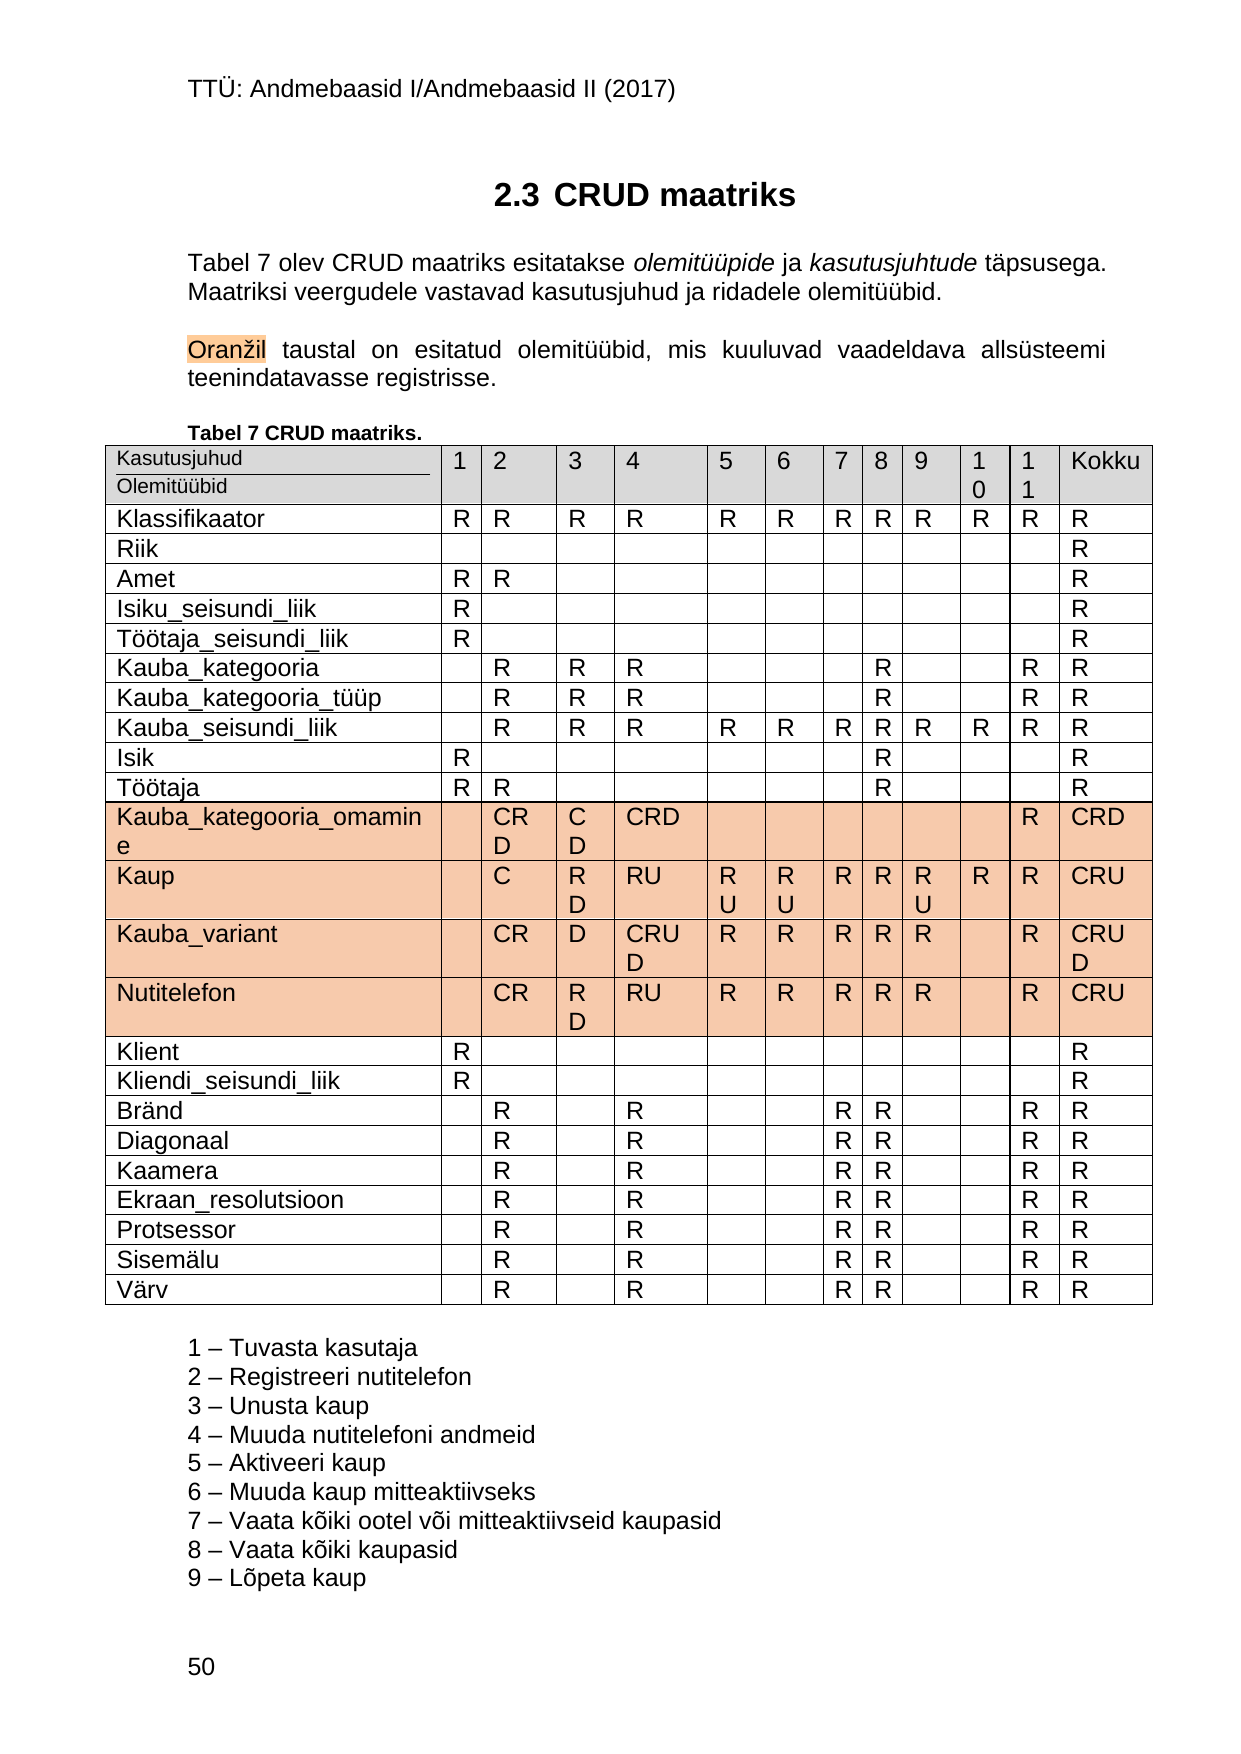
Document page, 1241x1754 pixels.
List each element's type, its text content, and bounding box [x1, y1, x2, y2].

table_cell R [557, 505, 614, 533]
table_header 3 [557, 446, 614, 503]
table_header 7 [824, 446, 862, 503]
table_cell [903, 654, 960, 682]
table_cell R [615, 654, 707, 682]
table_cell [482, 743, 556, 772]
table_cell [1011, 1066, 1059, 1095]
table_cell R [557, 713, 614, 742]
table_cell CRU [1060, 861, 1152, 918]
text 6 – Muuda kaup mitteaktiivseks [187, 1477, 1107, 1506]
table_cell [442, 1245, 481, 1274]
table_cell [557, 534, 614, 563]
table_cell Töötaja [106, 773, 441, 801]
table_cell R [1011, 861, 1059, 918]
table_cell CR [482, 978, 556, 1036]
table_cell R [863, 1126, 902, 1155]
table_cell [903, 594, 960, 623]
table_cell R [482, 1156, 556, 1184]
table_cell [615, 624, 707, 652]
table_cell [766, 773, 823, 801]
table_cell R [442, 594, 481, 623]
table_cell [961, 1215, 1009, 1244]
table_cell Isiku_seisundi_liik [106, 594, 441, 623]
table_cell RU [766, 861, 823, 918]
table_cell [961, 743, 1009, 772]
table_cell [442, 920, 481, 977]
table_cell R [903, 978, 960, 1036]
table_cell R [961, 713, 1009, 742]
table_cell Nutitelefon [106, 978, 441, 1036]
table_cell [961, 773, 1009, 801]
table_cell [766, 743, 823, 772]
table_cell [442, 1186, 481, 1214]
table_cell R [824, 1275, 862, 1304]
table_cell R [442, 564, 481, 593]
table_header 6 [766, 446, 823, 503]
table_cell R [442, 1037, 481, 1065]
table_cell R [1060, 683, 1152, 712]
table_cell R [1060, 594, 1152, 623]
table_cell R [1011, 803, 1059, 860]
table_cell R [1011, 1215, 1059, 1244]
table_cell R [482, 773, 556, 801]
table_cell [708, 624, 765, 652]
table_cell R [863, 1096, 902, 1125]
table_cell CRUD [1060, 920, 1152, 977]
table_cell R [442, 505, 481, 533]
table_cell R [863, 1186, 902, 1214]
table_cell R [824, 713, 862, 742]
table_cell Klassifikaator [106, 505, 441, 533]
table_cell [442, 1126, 481, 1155]
table_cell [824, 624, 862, 652]
table_cell [961, 803, 1009, 860]
table_cell RU [708, 861, 765, 918]
table_cell [708, 1066, 765, 1095]
table_cell R [863, 1245, 902, 1274]
table_cell [863, 564, 902, 593]
text 1 – Tuvasta kasutaja [187, 1333, 1107, 1362]
table_cell [766, 624, 823, 652]
table_cell R [615, 713, 707, 742]
table_header Kokku [1060, 446, 1152, 503]
table_cell Kauba_kategooria [106, 654, 441, 682]
table_cell [442, 654, 481, 682]
table_cell [766, 1245, 823, 1274]
table_cell R [863, 654, 902, 682]
table_cell [766, 1126, 823, 1155]
table_cell [766, 534, 823, 563]
table_cell R [708, 505, 765, 533]
table_cell R [615, 1275, 707, 1304]
table_cell R [1011, 1186, 1059, 1214]
table_cell [863, 1037, 902, 1065]
table_cell Värv [106, 1275, 441, 1304]
table_cell [442, 1096, 481, 1125]
table_cell R [615, 1156, 707, 1184]
table_cell [824, 594, 862, 623]
table_cell [557, 1126, 614, 1155]
table_cell R [766, 978, 823, 1036]
table_cell [903, 1037, 960, 1065]
table_cell [961, 564, 1009, 593]
table_cell R [1060, 1275, 1152, 1304]
table_cell R [1060, 624, 1152, 652]
table_cell R [1011, 654, 1059, 682]
table_cell R [1060, 654, 1152, 682]
table_cell [708, 564, 765, 593]
table_cell [903, 1126, 960, 1155]
table_cell [903, 1096, 960, 1125]
table_cell R [1011, 505, 1059, 533]
table_cell R [863, 713, 902, 742]
table_cell R [442, 773, 481, 801]
table_cell [708, 1186, 765, 1214]
table_cell RU [903, 861, 960, 918]
table_cell R [482, 1275, 556, 1304]
table_cell [961, 654, 1009, 682]
table_cell [615, 594, 707, 623]
table_cell R [482, 1126, 556, 1155]
table_cell RU [615, 861, 707, 918]
text 5 – Aktiveeri kaup [187, 1448, 1107, 1477]
table_cell [557, 624, 614, 652]
table_cell R [708, 713, 765, 742]
table_cell [442, 803, 481, 860]
table_cell R [442, 1066, 481, 1095]
text 8 – Vaata kõiki kaupasid [187, 1535, 1107, 1563]
table_cell R [863, 1156, 902, 1184]
table_cell [708, 773, 765, 801]
table_cell Sisemälu [106, 1245, 441, 1274]
table_cell [961, 1275, 1009, 1304]
table_cell [961, 594, 1009, 623]
table_cell R [1060, 1156, 1152, 1184]
table_cell R [615, 1245, 707, 1274]
table_cell R [1011, 1096, 1059, 1125]
table_cell [557, 1156, 614, 1184]
table_cell RU [615, 978, 707, 1036]
table_cell R [766, 505, 823, 533]
table_cell [708, 654, 765, 682]
table_header 8 [863, 446, 902, 503]
table_cell R [961, 861, 1009, 918]
table_cell [615, 773, 707, 801]
table_cell CRU [1060, 978, 1152, 1036]
table_cell [961, 1096, 1009, 1125]
table_cell [863, 534, 902, 563]
table_cell R [615, 505, 707, 533]
table_cell Töötaja_seisundi_liik [106, 624, 441, 652]
table_cell [557, 1037, 614, 1065]
table_cell R [1060, 1186, 1152, 1214]
table_cell R [766, 920, 823, 977]
table_header 4 [615, 446, 707, 503]
table_cell [708, 594, 765, 623]
table_cell R [442, 743, 481, 772]
table_cell R [615, 1215, 707, 1244]
table_cell CRD [615, 803, 707, 860]
table_cell R [557, 654, 614, 682]
table_cell Isik [106, 743, 441, 772]
table_cell R [1060, 564, 1152, 593]
table_cell [961, 534, 1009, 563]
table_cell [615, 743, 707, 772]
table_cell [824, 564, 862, 593]
table_cell [961, 1037, 1009, 1065]
table_cell [961, 978, 1009, 1036]
table_cell [708, 1245, 765, 1274]
table_cell [903, 1215, 960, 1244]
table_cell [903, 1066, 960, 1095]
table_header 11 [1011, 446, 1059, 503]
table_cell R [1060, 1126, 1152, 1155]
table_cell [961, 920, 1009, 977]
table_cell [1011, 773, 1059, 801]
text Oranžil taustal on esitatud olemitüübid, mis kuuluvad vaadeldava allsüsteemi teenindatavasse registrisse. [187, 335, 1107, 392]
table_cell R [615, 1186, 707, 1214]
table_cell R [557, 683, 614, 712]
table_cell R [1011, 1156, 1059, 1184]
table_cell Kauba_seisundi_liik [106, 713, 441, 742]
table_cell [766, 1275, 823, 1304]
table_cell R [1011, 1126, 1059, 1155]
table_cell [824, 743, 862, 772]
table_cell R [863, 978, 902, 1036]
table_cell R [903, 713, 960, 742]
table_cell R [482, 505, 556, 533]
table_cell [766, 564, 823, 593]
table_cell R [824, 1096, 862, 1125]
table_cell [766, 1096, 823, 1125]
table_cell Kauba_variant [106, 920, 441, 977]
table_cell R [863, 505, 902, 533]
table_cell R [824, 1126, 862, 1155]
table_cell R [824, 920, 862, 977]
table_cell R [903, 505, 960, 533]
table_cell [824, 654, 862, 682]
table_cell [708, 1096, 765, 1125]
table_cell [903, 1186, 960, 1214]
table_cell R [824, 1245, 862, 1274]
table_cell [442, 978, 481, 1036]
table_header Kasutusjuhud Olemitüübid [106, 446, 441, 503]
table_cell R [863, 1275, 902, 1304]
table_cell R [482, 564, 556, 593]
table_cell Diagonaal [106, 1126, 441, 1155]
table_cell [557, 564, 614, 593]
table_cell R [824, 861, 862, 918]
table_header 1 [442, 446, 481, 503]
table_cell R [863, 861, 902, 918]
table_cell [903, 683, 960, 712]
table_cell R [482, 1245, 556, 1274]
table_cell Amet [106, 564, 441, 593]
table_cell R [863, 1215, 902, 1244]
table_cell [903, 624, 960, 652]
table_cell Riik [106, 534, 441, 563]
table_cell [766, 1066, 823, 1095]
table_cell R [1011, 713, 1059, 742]
table_cell Kaamera [106, 1156, 441, 1184]
table_cell CRUD [615, 920, 707, 977]
table_cell R [863, 920, 902, 977]
table_header 2 [482, 446, 556, 503]
table_cell RD [557, 861, 614, 918]
table_cell [766, 683, 823, 712]
table_cell R [1060, 1245, 1152, 1274]
table_cell [708, 1215, 765, 1244]
table_cell [903, 1245, 960, 1274]
table_cell R [482, 1186, 556, 1214]
table_cell R [1060, 1096, 1152, 1125]
table_cell R [482, 1215, 556, 1244]
table_cell [557, 1186, 614, 1214]
table_cell [961, 1186, 1009, 1214]
table_cell [708, 683, 765, 712]
table_cell [1011, 743, 1059, 772]
table_cell [557, 1096, 614, 1125]
table_header 10 [961, 446, 1009, 503]
table_cell [1011, 564, 1059, 593]
table_cell R [824, 1156, 862, 1184]
table_cell [961, 1066, 1009, 1095]
table_cell [903, 803, 960, 860]
table_cell CD [557, 803, 614, 860]
table_cell R [766, 713, 823, 742]
table_cell [708, 1037, 765, 1065]
table_cell CRD [1060, 803, 1152, 860]
table_cell R [824, 978, 862, 1036]
text 3 – Unusta kaup [187, 1391, 1107, 1420]
table_cell [824, 1066, 862, 1095]
table_cell Kliendi_seisundi_liik [106, 1066, 441, 1095]
table_cell [442, 1275, 481, 1304]
table_cell [766, 654, 823, 682]
table_cell R [442, 624, 481, 652]
table_cell R [824, 1215, 862, 1244]
table_cell [482, 534, 556, 563]
table_cell R [1060, 1066, 1152, 1095]
table_cell [557, 594, 614, 623]
table_cell CR [482, 920, 556, 977]
table_cell [1011, 624, 1059, 652]
table_cell [442, 683, 481, 712]
text 2 – Registreeri nutitelefon [187, 1362, 1107, 1391]
table_cell [557, 1066, 614, 1095]
table_cell R [1060, 773, 1152, 801]
table_cell R [482, 1096, 556, 1125]
table_cell [442, 713, 481, 742]
table_cell R [1060, 534, 1152, 563]
table_cell [863, 1066, 902, 1095]
table_cell [615, 1066, 707, 1095]
table_cell R [708, 978, 765, 1036]
table_cell R [615, 683, 707, 712]
table_cell R [482, 683, 556, 712]
table_cell [708, 1275, 765, 1304]
table_cell [766, 1037, 823, 1065]
table_cell C [482, 861, 556, 918]
table_cell [615, 564, 707, 593]
table_cell [1011, 1037, 1059, 1065]
table_cell CRD [482, 803, 556, 860]
table_cell [708, 534, 765, 563]
table_cell [961, 624, 1009, 652]
table_cell R [482, 713, 556, 742]
table_cell R [824, 1186, 862, 1214]
table_cell Ekraan_resolutsioon [106, 1186, 441, 1214]
table_cell R [615, 1096, 707, 1125]
table_cell [903, 743, 960, 772]
table_cell [442, 861, 481, 918]
table_cell R [1011, 920, 1059, 977]
table_cell R [1011, 1245, 1059, 1274]
table_cell R [1060, 743, 1152, 772]
table_cell [557, 1215, 614, 1244]
table_cell R [1011, 978, 1059, 1036]
table_cell RD [557, 978, 614, 1036]
table_cell [557, 1245, 614, 1274]
table_cell [442, 1156, 481, 1184]
table_cell [766, 803, 823, 860]
table_cell R [1011, 683, 1059, 712]
table_cell [766, 594, 823, 623]
table_cell R [903, 920, 960, 977]
table_cell [824, 803, 862, 860]
table_cell [863, 803, 902, 860]
table_cell [615, 1037, 707, 1065]
table_cell [442, 534, 481, 563]
table_cell [557, 743, 614, 772]
table_cell [903, 1275, 960, 1304]
table_cell [766, 1156, 823, 1184]
table_cell [824, 683, 862, 712]
table_cell [615, 534, 707, 563]
table_cell [442, 1215, 481, 1244]
table_cell Kauba_kategooria_tüüp [106, 683, 441, 712]
table_cell [708, 743, 765, 772]
text 4 – Muuda nutitelefoni andmeid [187, 1420, 1107, 1448]
table_cell [482, 594, 556, 623]
table_cell Bränd [106, 1096, 441, 1125]
table_cell [961, 1156, 1009, 1184]
table_cell Klient [106, 1037, 441, 1065]
table_cell [903, 773, 960, 801]
table_cell R [1060, 505, 1152, 533]
table_cell [961, 683, 1009, 712]
table_cell [824, 773, 862, 801]
text 9 – Lõpeta kaup [187, 1563, 1107, 1592]
table_cell [708, 803, 765, 860]
subtitle CRUD maatriks [182, 175, 1107, 213]
table_header 9 [903, 446, 960, 503]
table_cell [903, 534, 960, 563]
table_cell [824, 534, 862, 563]
table_cell [708, 1126, 765, 1155]
table_cell [557, 1275, 614, 1304]
table_cell R [1011, 1275, 1059, 1304]
table_cell R [961, 505, 1009, 533]
table_cell [766, 1215, 823, 1244]
table_header 5 [708, 446, 765, 503]
table_cell R [863, 773, 902, 801]
table_cell Protsessor [106, 1215, 441, 1244]
table_cell R [863, 743, 902, 772]
table_cell [557, 773, 614, 801]
table_cell [482, 1066, 556, 1095]
table_cell [863, 624, 902, 652]
table_cell [482, 624, 556, 652]
table_cell [903, 1156, 960, 1184]
table_cell D [557, 920, 614, 977]
table_cell Kauba_kategooria_omamine [106, 803, 441, 860]
table_cell R [615, 1126, 707, 1155]
table_cell [863, 594, 902, 623]
table_cell R [1060, 713, 1152, 742]
table_cell R [824, 505, 862, 533]
table_cell R [1060, 1037, 1152, 1065]
table_cell R [863, 683, 902, 712]
table_cell [824, 1037, 862, 1065]
table_cell [961, 1126, 1009, 1155]
table_cell R [1060, 1215, 1152, 1244]
table_cell [766, 1186, 823, 1214]
table_cell [903, 564, 960, 593]
table_cell [482, 1037, 556, 1065]
table_cell [708, 1156, 765, 1184]
table_cell R [482, 654, 556, 682]
table_cell R [708, 920, 765, 977]
table_cell Kaup [106, 861, 441, 918]
table_cell [1011, 594, 1059, 623]
text Tabel 7 olev CRUD maatriks esitatakse olemitüüpide ja kasutusjuhtude täpsusega. Maatriksi veergudele vastavad kasutusjuhud ja ridadele olemitüübid. [187, 248, 1107, 306]
table_cell [961, 1245, 1009, 1274]
text 7 – Vaata kõiki ootel või mitteaktiivseid kaupasid [187, 1506, 1107, 1535]
table_cell [1011, 534, 1059, 563]
